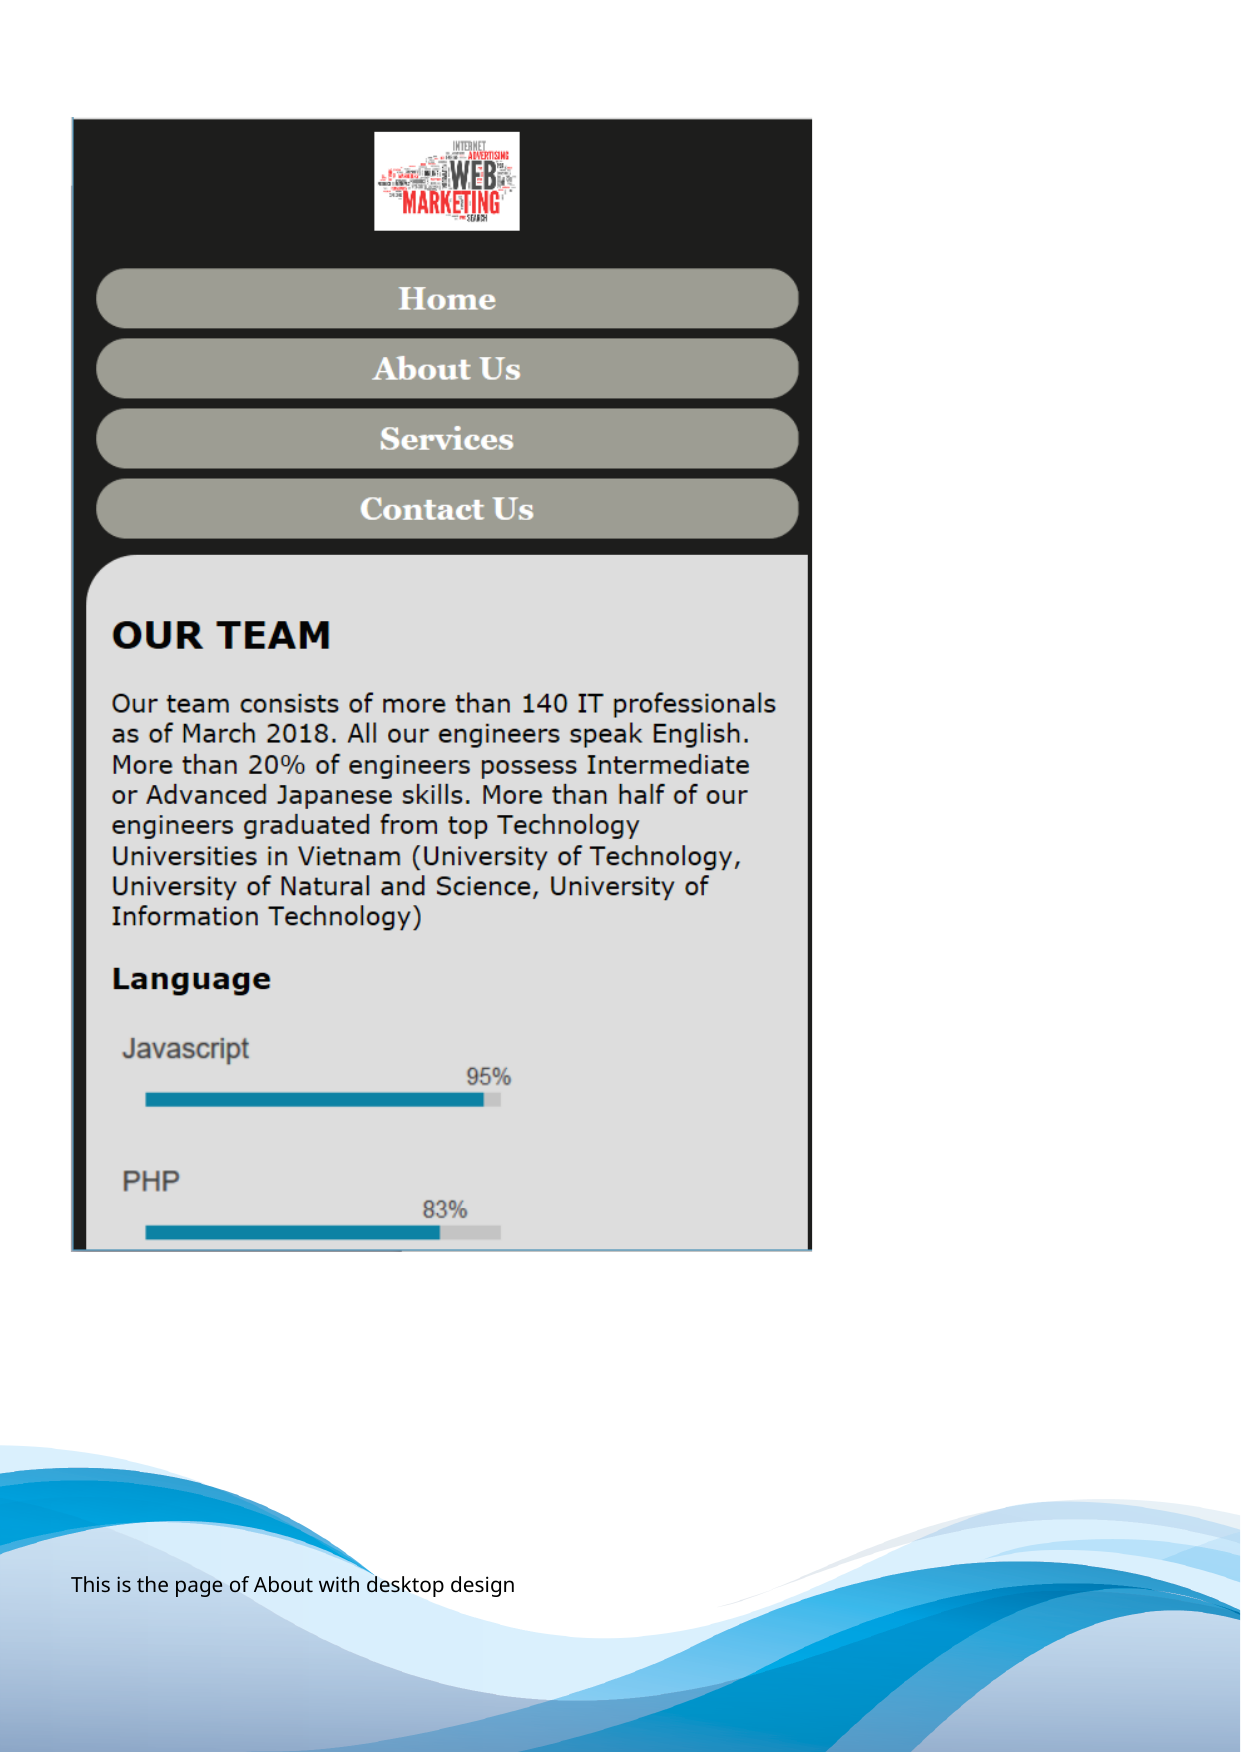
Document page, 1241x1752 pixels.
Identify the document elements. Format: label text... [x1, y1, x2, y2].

text This is the page of About with desktop design [71, 1570, 1169, 1598]
picture [70, 117, 813, 1252]
picture [0, 1425, 1241, 1752]
